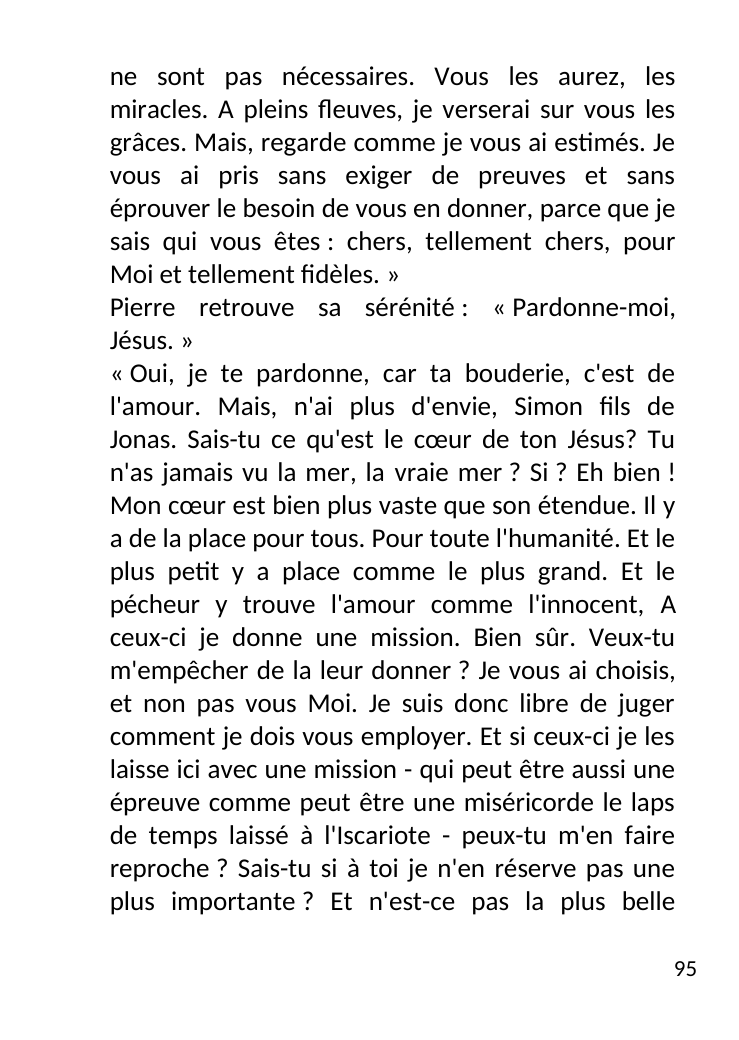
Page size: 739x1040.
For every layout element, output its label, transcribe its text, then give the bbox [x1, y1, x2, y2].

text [109, 59, 676, 290]
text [109, 356, 676, 918]
text Pierre retrouve sa sérénité : « Pardonne-moi, Jésus. » [109, 290, 676, 356]
